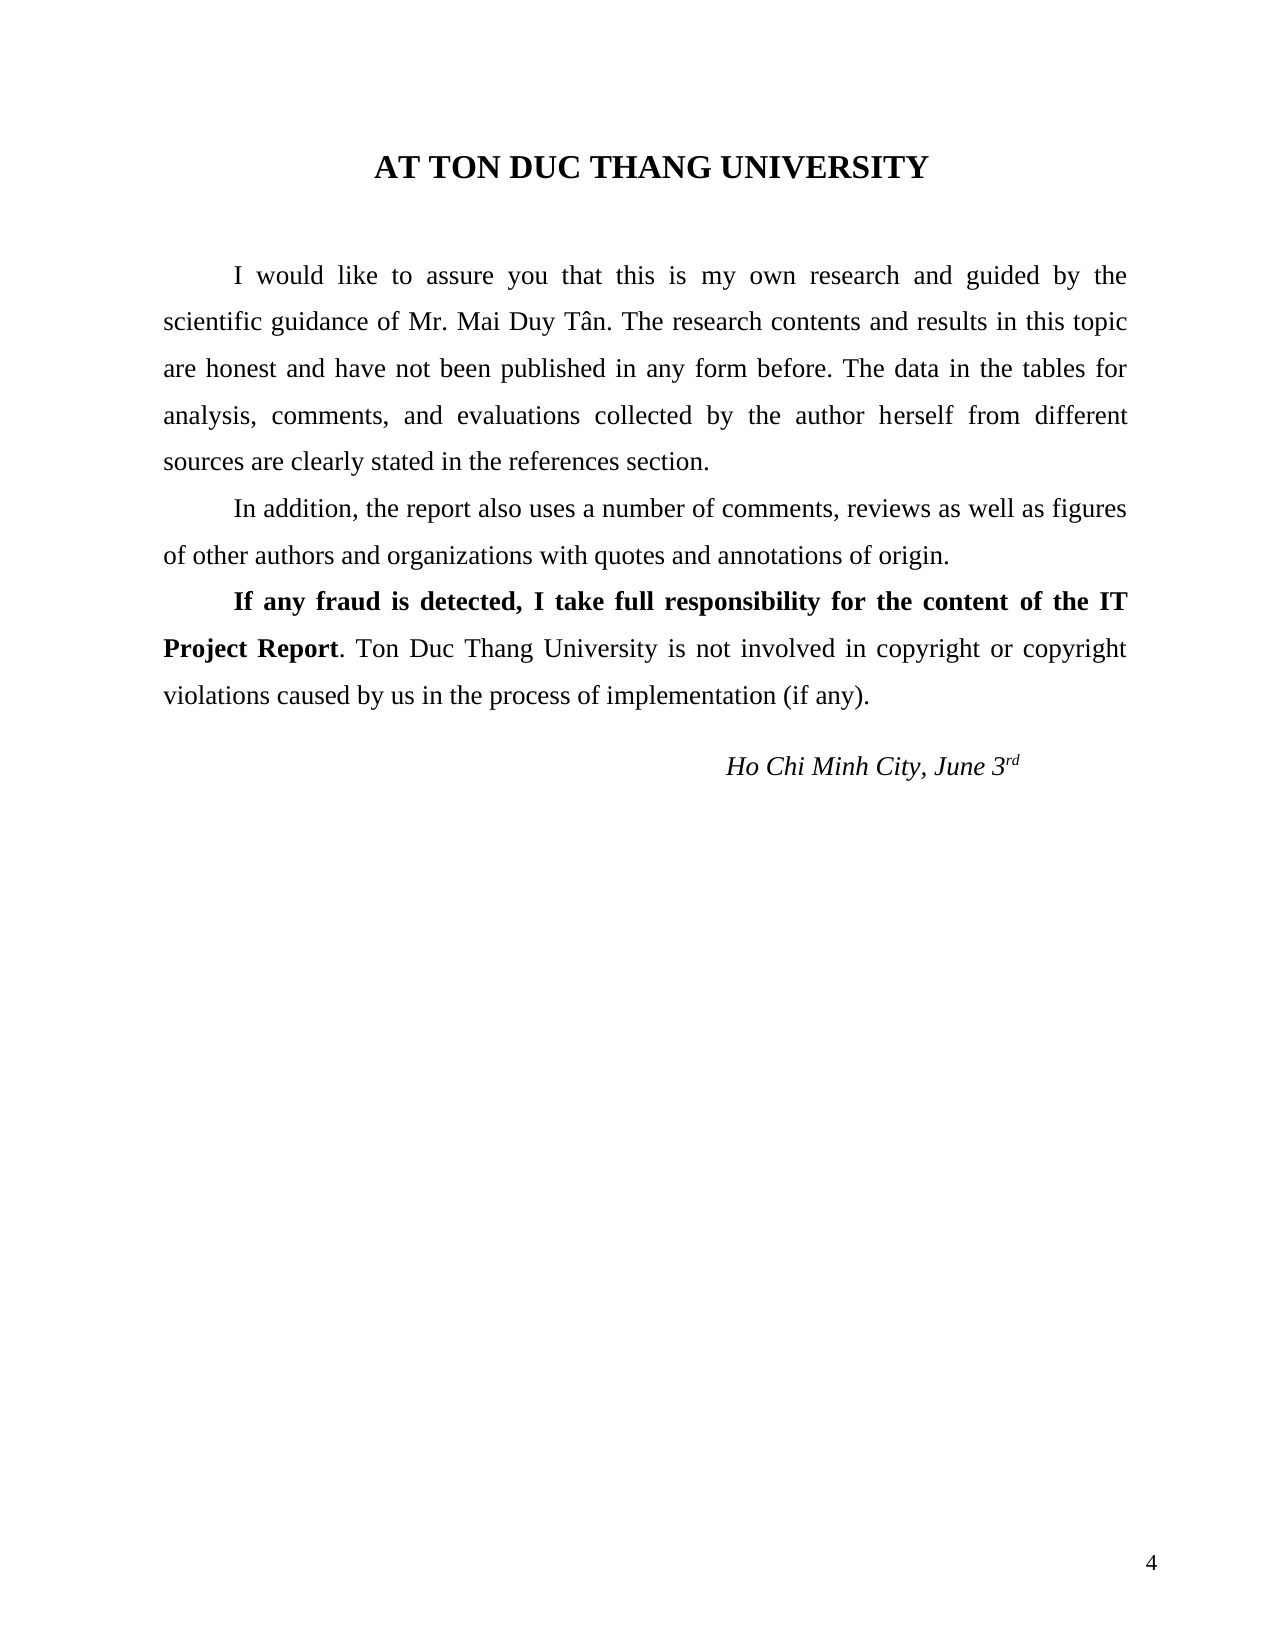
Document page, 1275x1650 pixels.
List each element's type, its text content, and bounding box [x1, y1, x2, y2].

text If any fraud is detected, I take full responsibility for the content of the IT Project Report. Ton Duc Thang University is not involved in copyright or copyright violations caused by us in the process of implementation (if any). [163, 585, 1128, 710]
text Ho Chi Minh City, June 3rd [591, 750, 1157, 782]
text AT TON DUC THANG UNIVERSITY [148, 148, 1156, 186]
text I would like to assure you that this is my own research and guided by the scientific guidance of Mr. Mai Duy Tân. The research contents and results in this topic are honest and have not been published in any form before. The data in the tables for analysis, comments, and evaluations collected by the author herself from different sources are clearly stated in the references section. [163, 259, 1128, 477]
text In addition, the report also uses a number of comments, reviews as well as figures of other authors and organizations with quotes and annotations of origin. [163, 492, 1128, 570]
